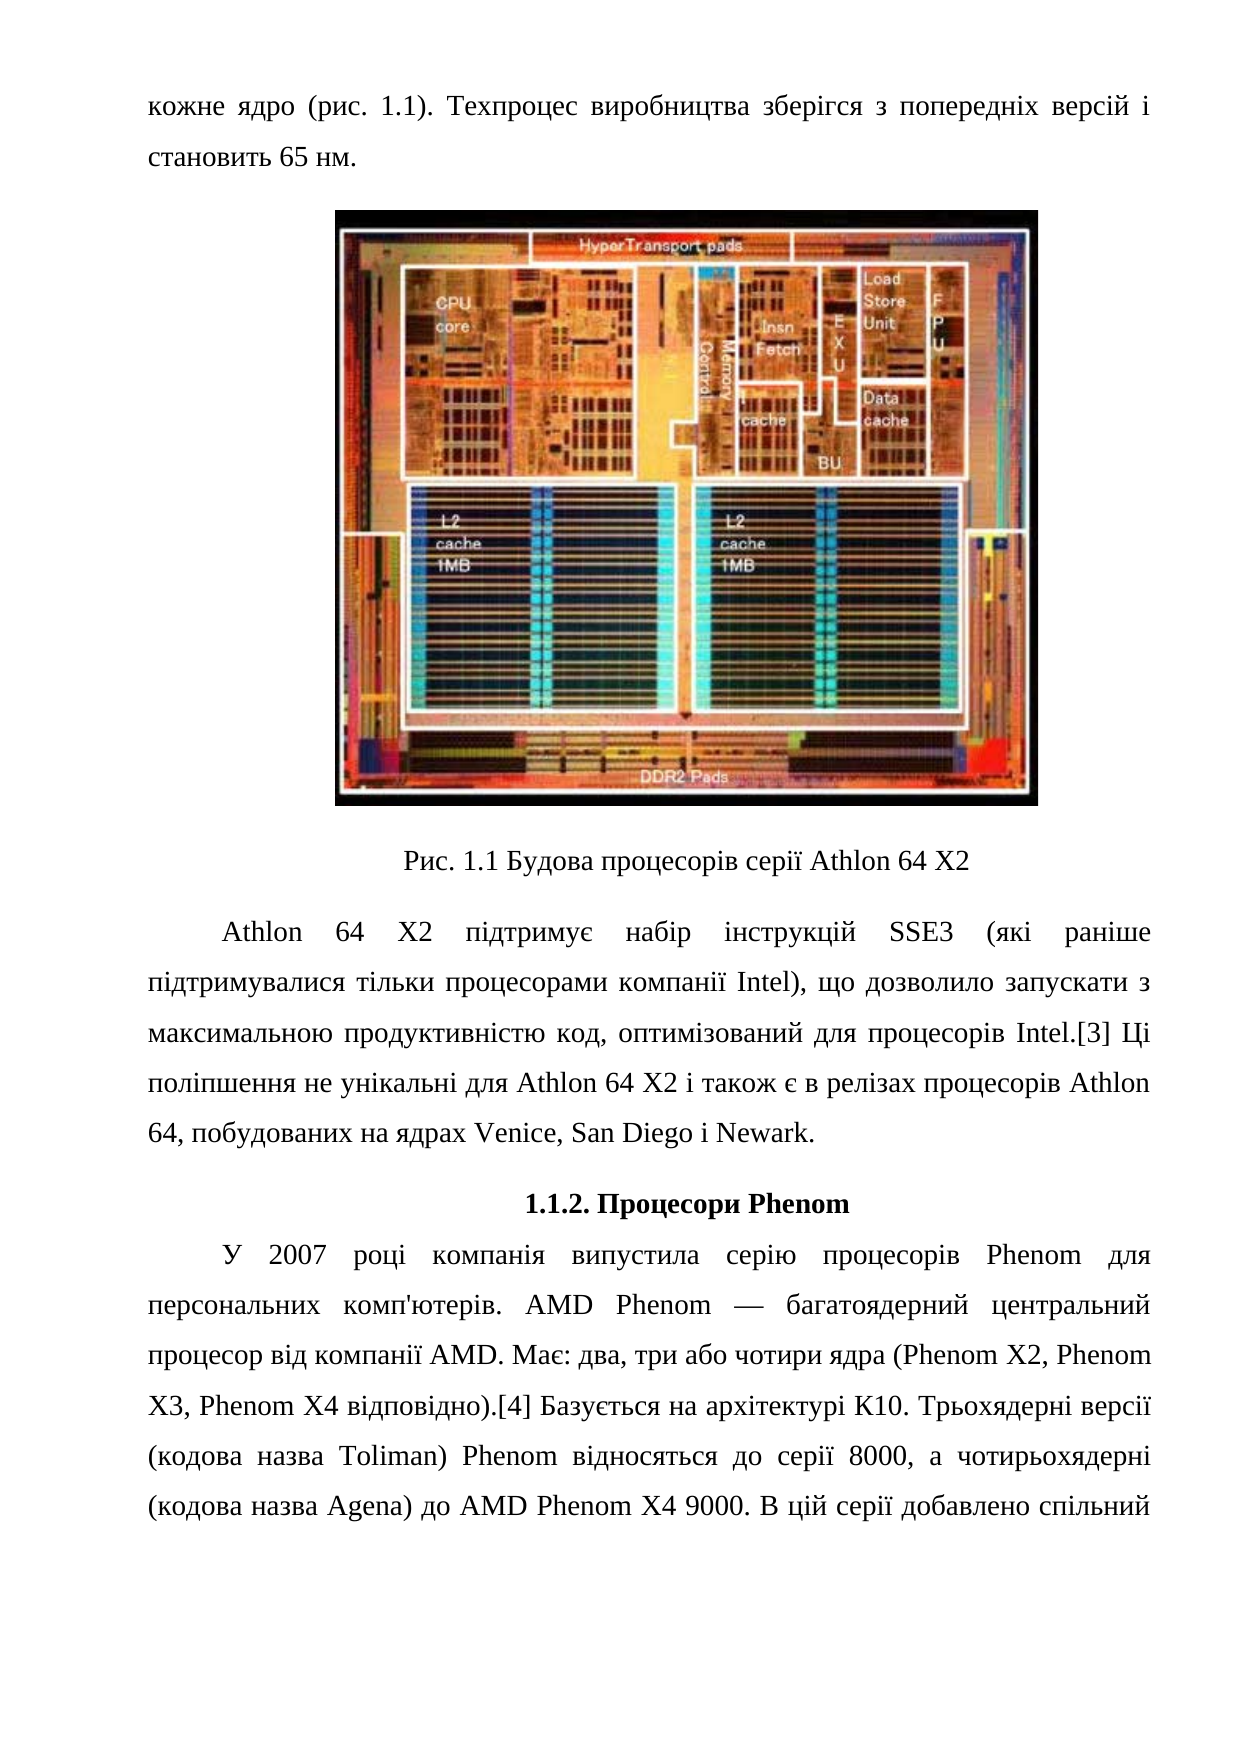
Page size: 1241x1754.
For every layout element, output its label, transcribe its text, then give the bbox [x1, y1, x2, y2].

picture [335, 210, 1039, 806]
list Процесори Phenom [223, 1186, 1152, 1220]
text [148, 88, 1152, 172]
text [148, 1237, 1152, 1522]
text Athlon 64 X2 підтримує набір інструкцій SSE3 (які раніше підтримувалися тільки процесорами компанії Intel), що дозволило запускати з максимальною продуктивністю код, оптимізований для процесорів Intel.[3] Ці поліпшення не унікальні для Athlon 64 X2 і також є в релізах процесорів Athlon 64, побудованих на ядрах Venice, San Diego і Newark. [148, 914, 1152, 1149]
text Рис. 1.1 Будова процесорів серії Athlon 64 X2 [148, 843, 1152, 876]
